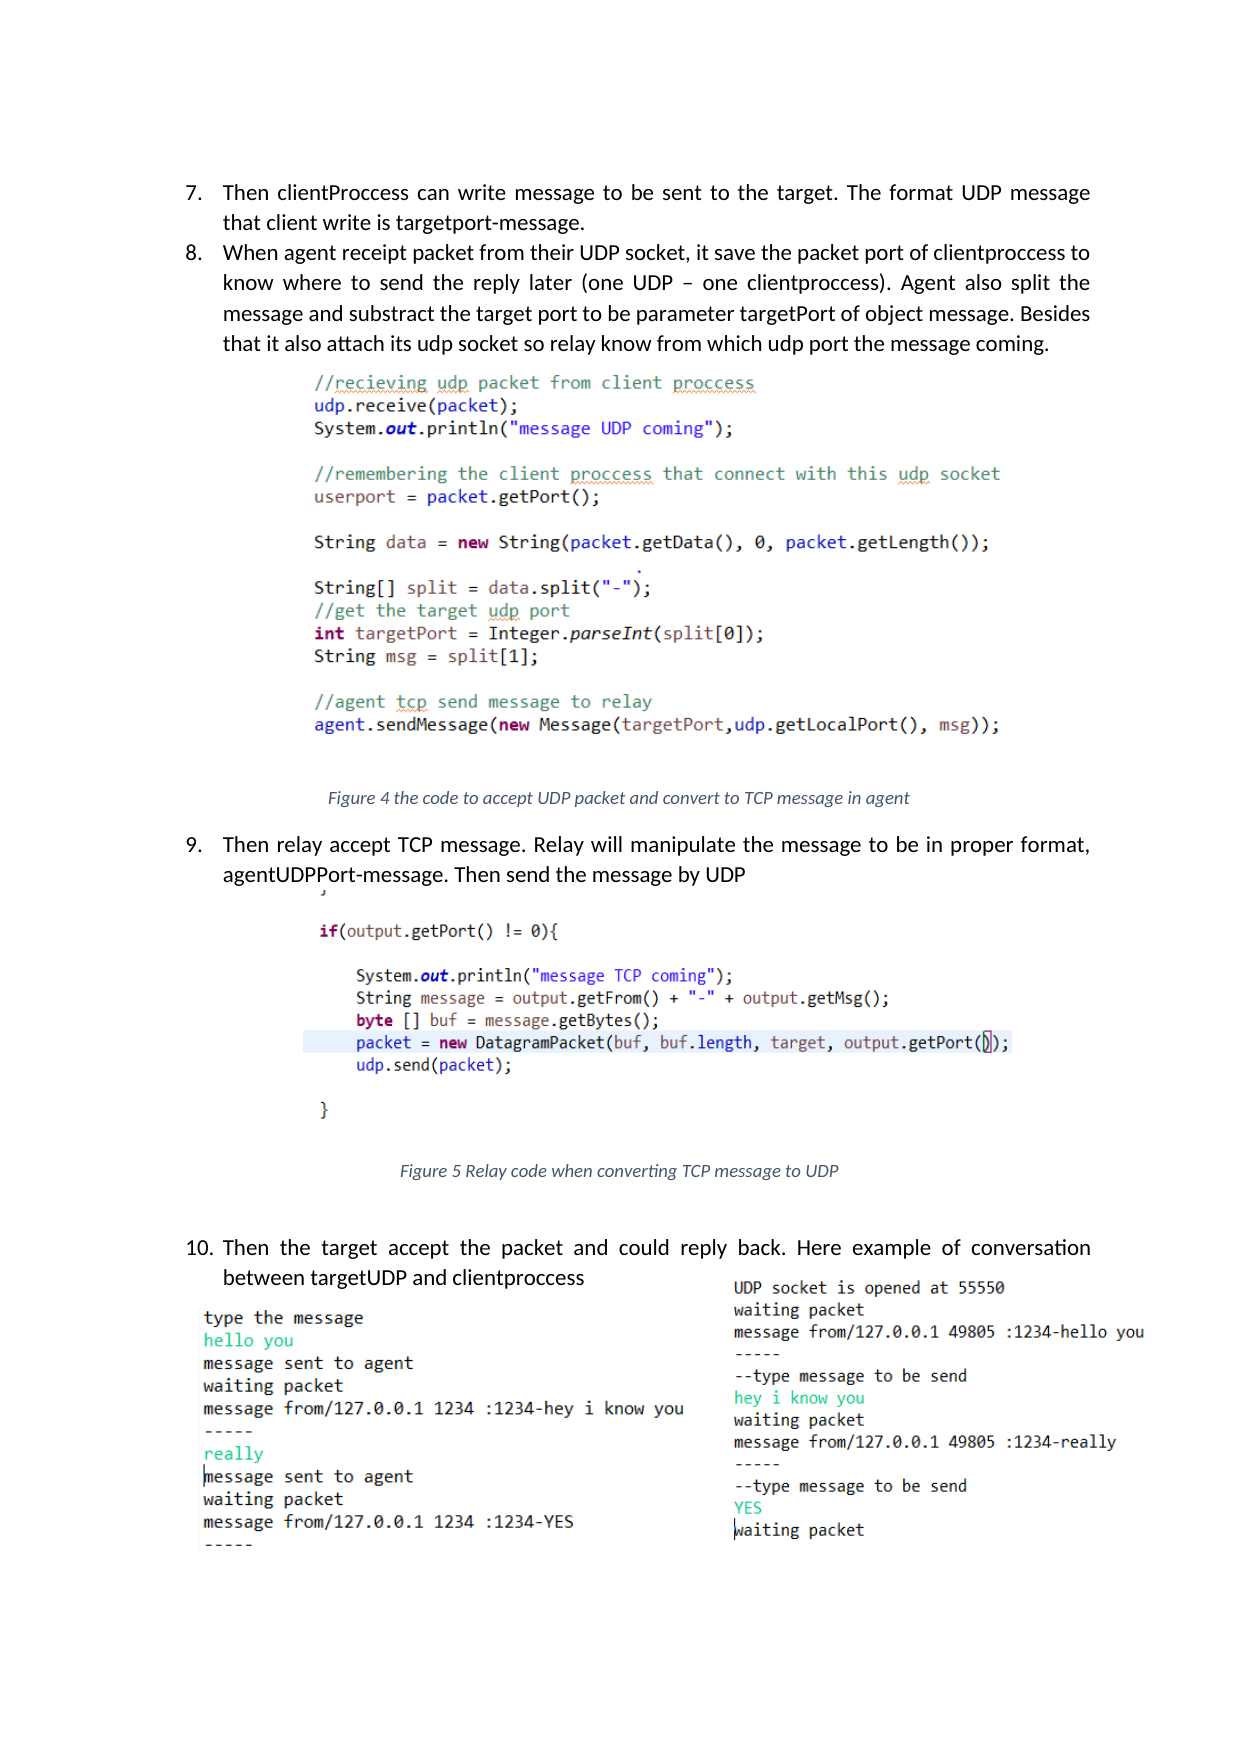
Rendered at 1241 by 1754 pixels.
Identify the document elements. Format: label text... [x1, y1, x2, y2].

list Then the target accept the packet and could reply back. Here example of conversation between targetUDP and clientproccess [185, 1233, 1093, 1291]
text Figure 5 Relay code when converting TCP message to UDP [148, 1159, 1093, 1182]
text Figure 4 the code to accept UDP packet and convert to TCP message in agent [148, 786, 1093, 809]
picture [305, 359, 1010, 767]
list Then relay accept TCP message. Relay will manipulate the message to be in proper format, agentUDPPort-message. Then send the message by UDP [185, 830, 1093, 888]
list When agent receipt packet from their UDP socket, it save the packet port of clientproccess to know where to send the reply later (one UDP – one clientproccess). Agent also split the message and substract the target port to be parameter targetPort of object message. Besides that it also attach its udp socket so relay know from which udp port the message coming. [185, 238, 1093, 357]
picture [198, 1309, 698, 1550]
list Then clientProccess can write message to be sent to the target. The format UDP message that client write is targetport-message. [185, 178, 1093, 236]
picture [731, 1276, 1156, 1580]
picture [302, 890, 1013, 1141]
